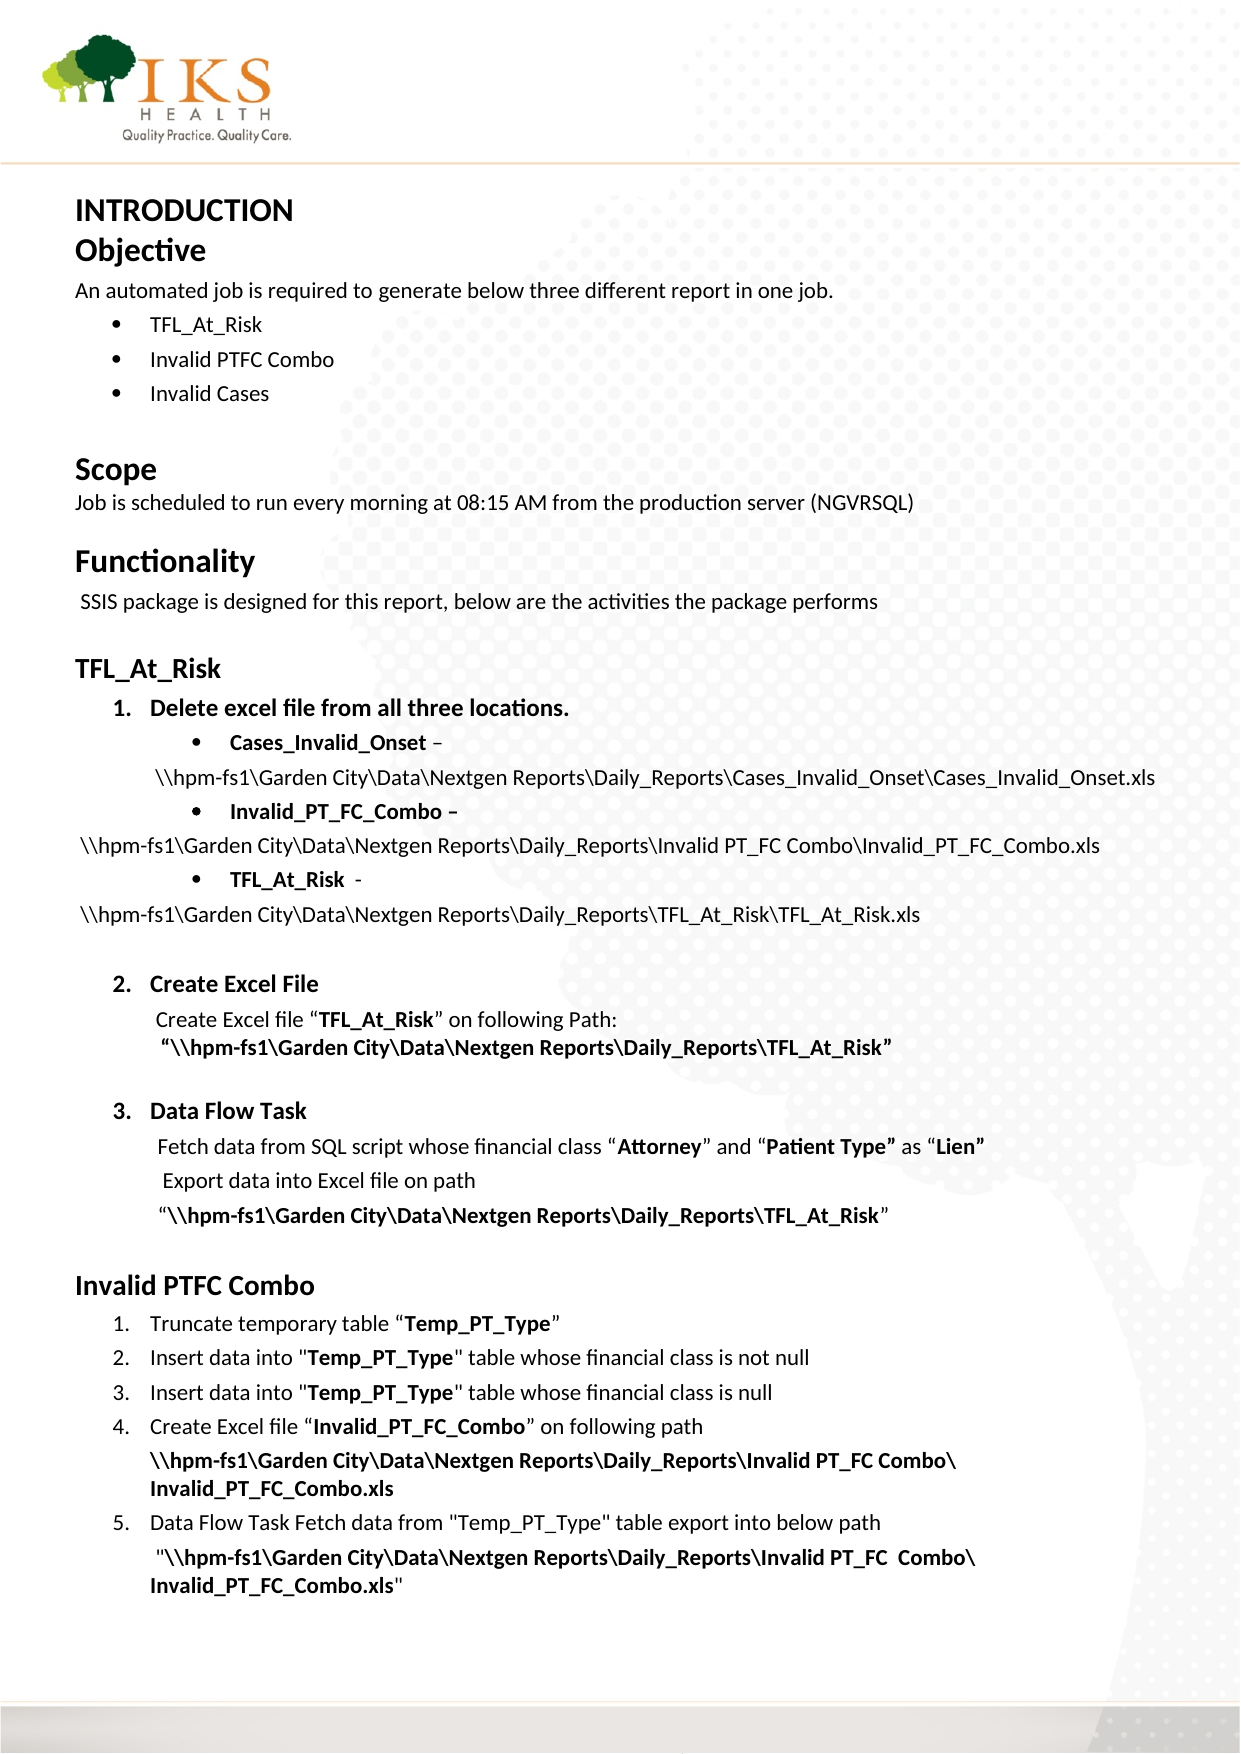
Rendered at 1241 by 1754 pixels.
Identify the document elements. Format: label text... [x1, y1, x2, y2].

text \\hpm-fs1\Garden City\Data\Nextgen Reports\Daily_Reports\Cases_Invalid_Onset\Cases_Invalid_Onset.xls [75, 763, 1165, 791]
text \\hpm-fs1\Garden City\Data\Nextgen Reports\Daily_Reports\Invalid PT_FC Combo\Invalid_PT_FC_Combo.xls [150, 1446, 1165, 1502]
text Fetch data from SQL script whose financial class “Attorney” and “Patient Type” as “Lien” [75, 1132, 1165, 1160]
list Create Excel file “Invalid_PT_FC_Combo” on following path [112, 1412, 1165, 1440]
text Export data into Excel file on path [75, 1166, 1165, 1194]
list TFL_At_Risk [112, 311, 1165, 339]
list Create Excel File [112, 968, 1165, 999]
subtitle TFL_At_Risk [75, 650, 1165, 685]
text SSIS package is designed for this report, below are the activities the package performs [75, 587, 1165, 615]
text \\hpm-fs1\Garden City\Data\Nextgen Reports\Daily_Reports\Invalid PT_FC Combo\Invalid_PT_FC_Combo.xls [75, 831, 1165, 859]
list Truncate temporary table “Temp_PT_Type” [112, 1309, 1165, 1337]
text “\\hpm-fs1\Garden City\Data\Nextgen Reports\Daily_Reports\TFL_At_Risk” [75, 1033, 1165, 1061]
subtitle Scope [75, 448, 1165, 488]
list Invalid PTFC Combo [112, 345, 1165, 373]
list Invalid Cases [112, 379, 1165, 407]
subtitle INTRODUCTION [75, 189, 1165, 229]
subtitle Job is scheduled to run every morning at 08:15 AM from the production server (NGVRSQL) [75, 488, 1165, 516]
list Delete excel file from all three locations. [112, 692, 1165, 722]
list Cases_Invalid_Onset – [192, 728, 1165, 756]
list TFL_At_Risk - [192, 866, 1165, 893]
list Invalid_PT_FC_Combo – [192, 797, 1165, 825]
text “\\hpm-fs1\Garden City\Data\Nextgen Reports\Daily_Reports\TFL_At_Risk” [75, 1201, 1165, 1229]
text \\hpm-fs1\Garden City\Data\Nextgen Reports\Daily_Reports\TFL_At_Risk\TFL_At_Risk.xls [75, 900, 1165, 928]
picture [0, 0, 1240, 1753]
text An automated job is required to generate below three different report in one job. [75, 276, 1165, 304]
list Insert data into "Temp_PT_Type" table whose financial class is not null [112, 1343, 1165, 1371]
list Insert data into "Temp_PT_Type" table whose financial class is null [112, 1378, 1165, 1406]
subtitle Functionality [75, 540, 1165, 581]
text Create Excel file “TFL_At_Risk” on following Path: [75, 1005, 1165, 1033]
text "\\hpm-fs1\Garden City\Data\Nextgen Reports\Daily_Reports\Invalid PT_FC Combo\Invalid_PT_FC_Combo.xls" [150, 1543, 1165, 1599]
subtitle Invalid PTFC Combo [75, 1267, 1165, 1303]
list Data Flow Task Fetch data from "Temp_PT_Type" table export into below path [112, 1508, 1165, 1536]
subtitle Objective [75, 229, 1165, 270]
list Data Flow Task [112, 1095, 1165, 1126]
